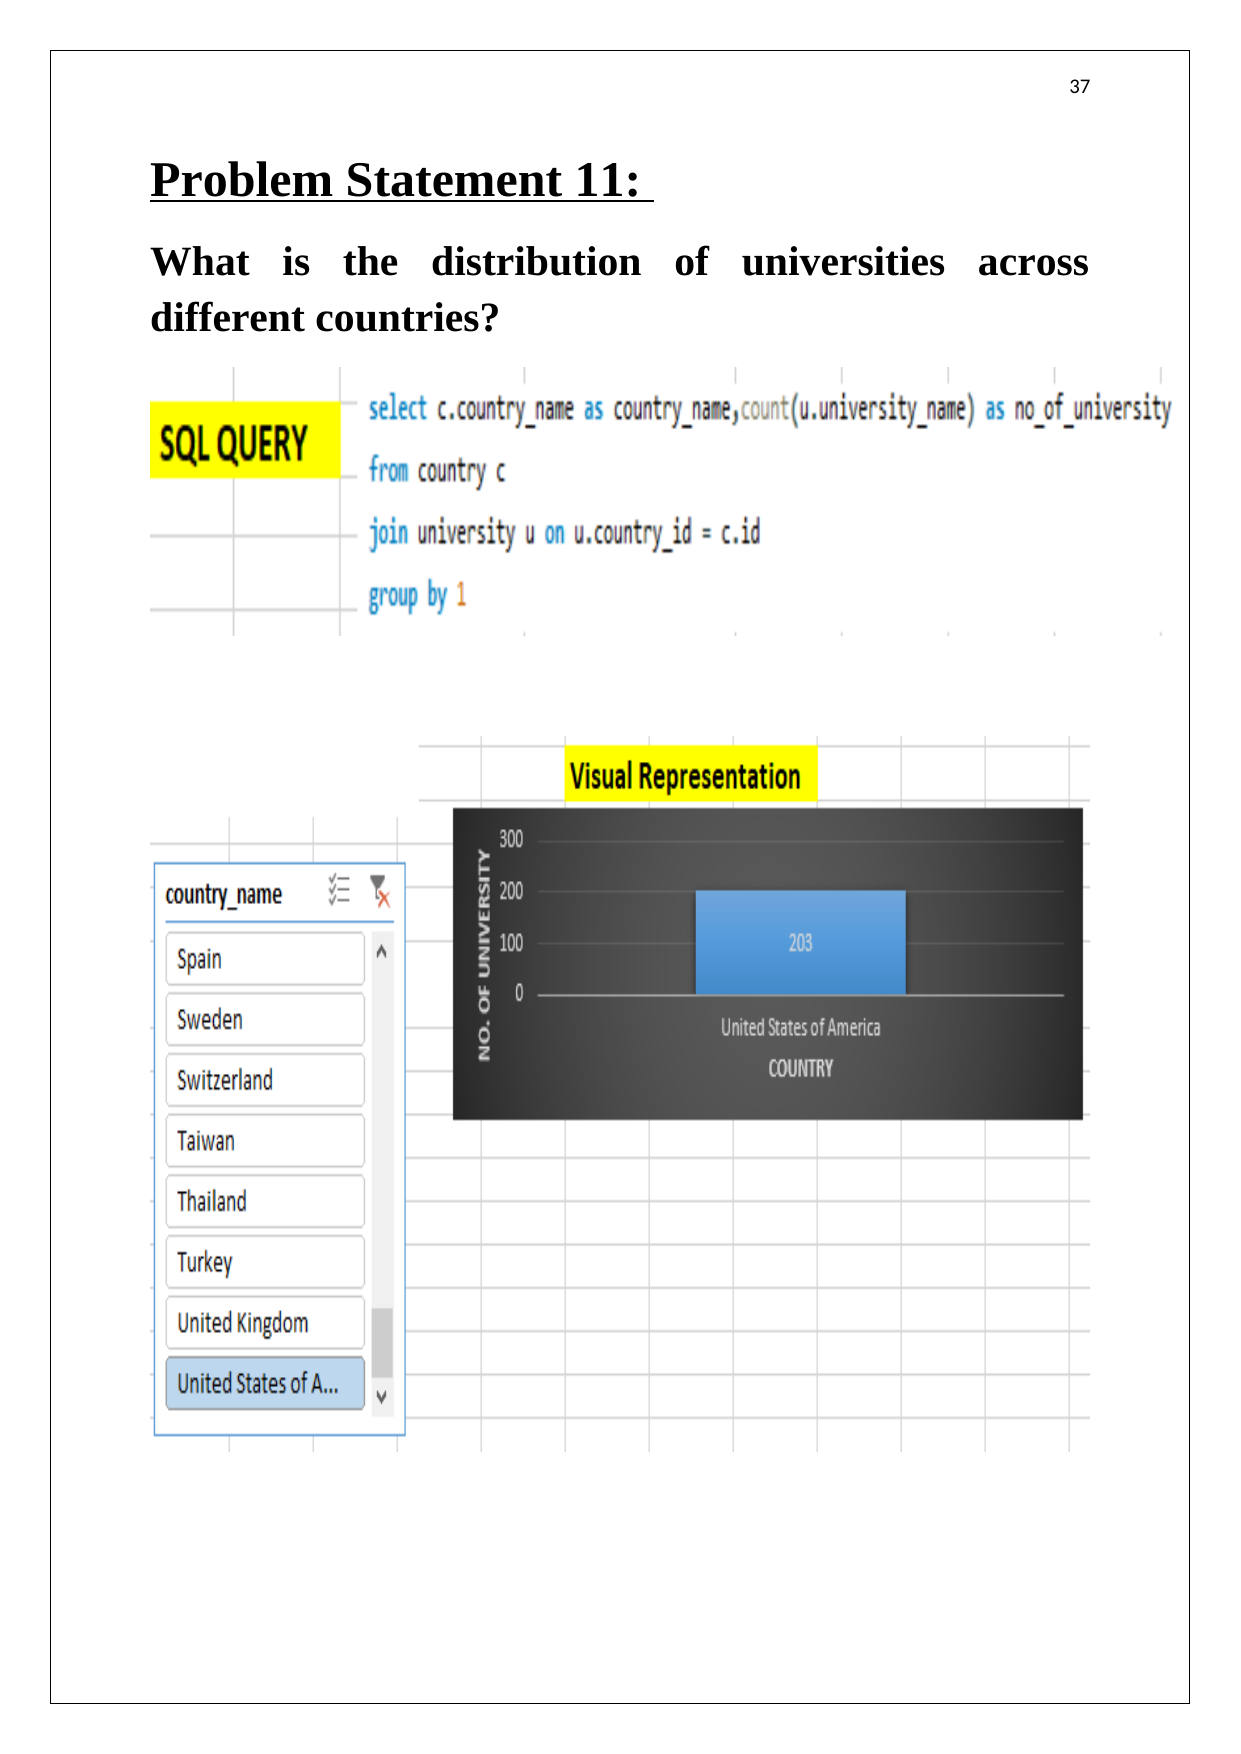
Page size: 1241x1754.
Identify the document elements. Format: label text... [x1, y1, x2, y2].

picture [150, 736, 1091, 1452]
text What is the distribution of universities across different countries? [150, 237, 1090, 340]
text Problem Statement 11: [150, 150, 1090, 207]
picture [150, 367, 1177, 636]
